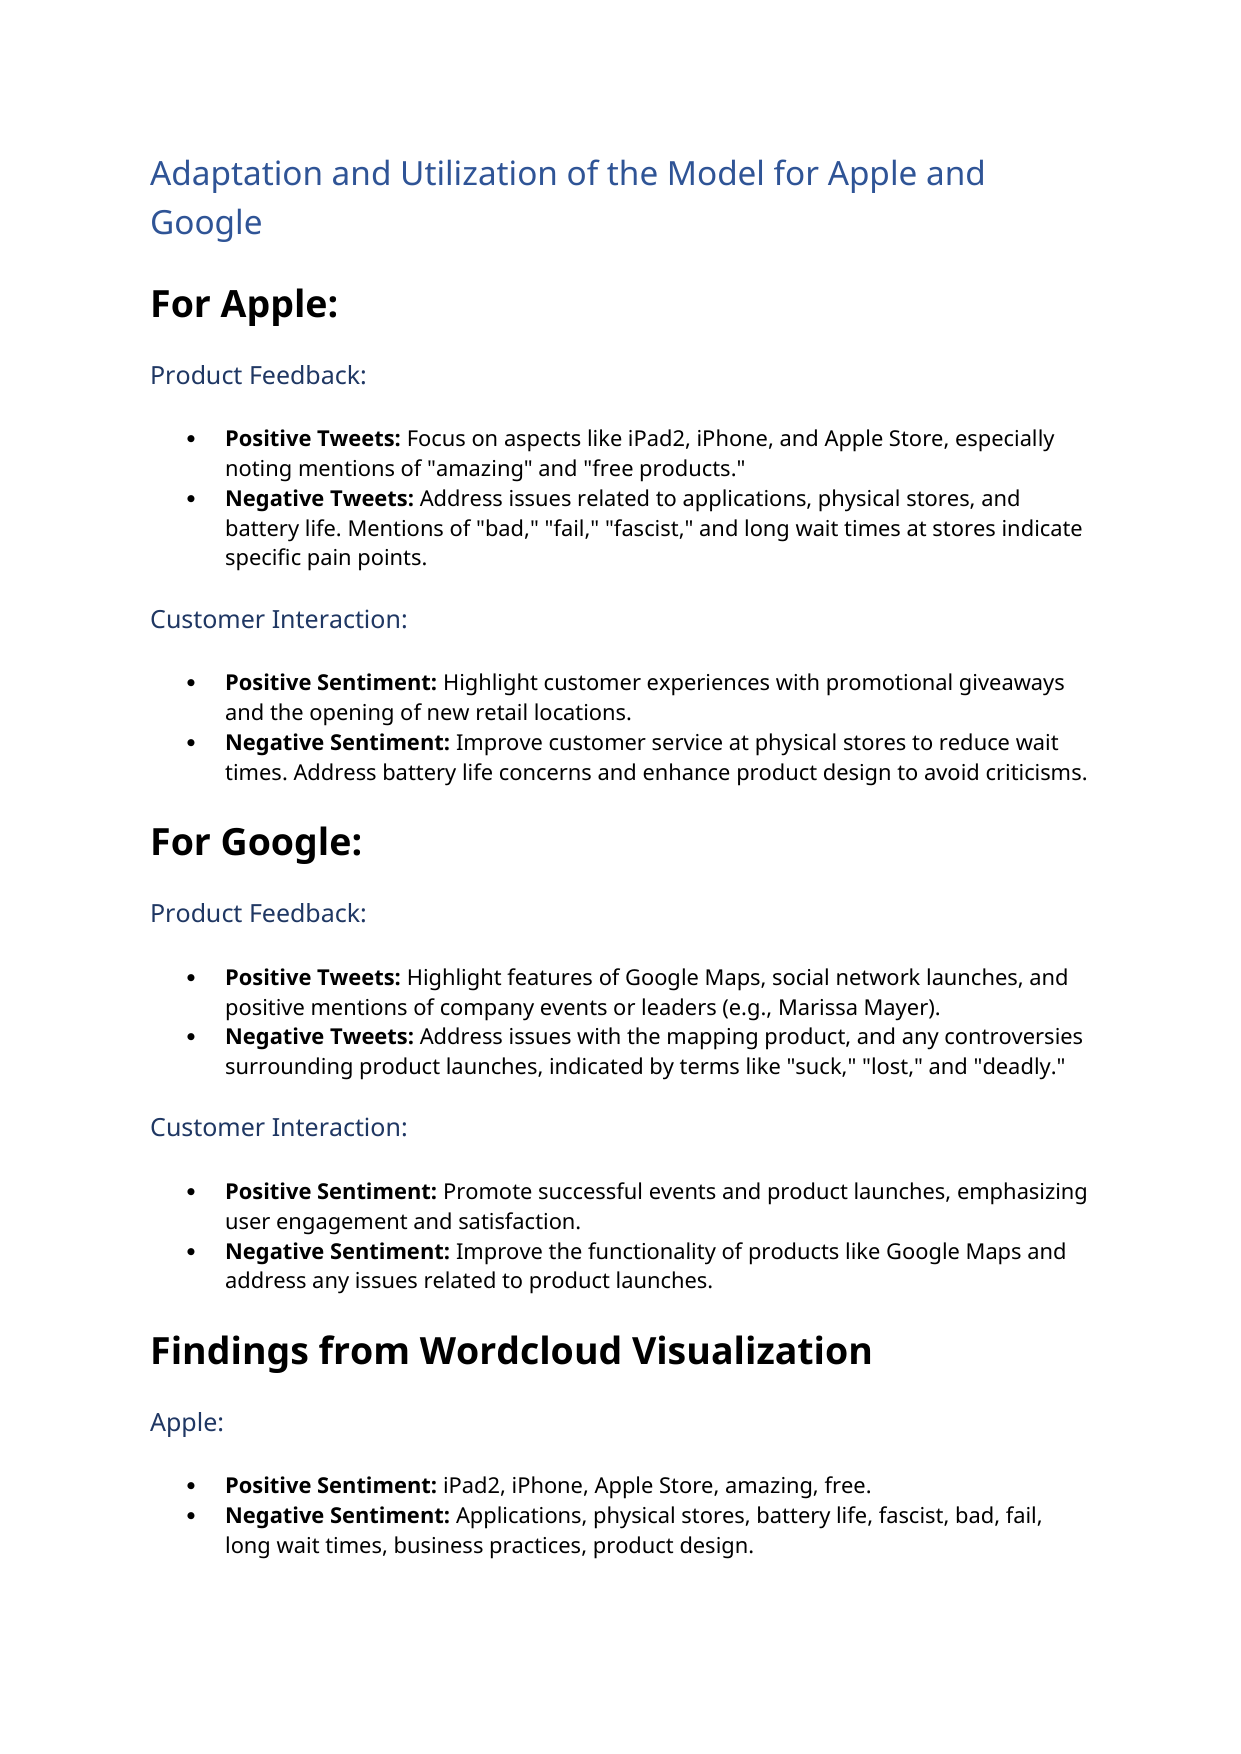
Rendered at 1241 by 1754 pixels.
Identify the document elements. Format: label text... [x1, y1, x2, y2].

list Positive Sentiment: Promote successful events and product launches, emphasizing user engagement and satisfaction. [187, 1176, 1090, 1236]
subtitle Customer Interaction: [150, 1110, 1090, 1144]
list Negative Sentiment: Improve customer service at physical stores to reduce wait times. Address battery life concerns and enhance product design to avoid criticisms. [187, 727, 1090, 786]
list Positive Sentiment: Highlight customer experiences with promotional giveaways and the opening of new retail locations. [187, 667, 1090, 727]
subtitle Adaptation and Utilization of the Model for Apple and Google [150, 150, 1090, 244]
list Positive Sentiment: iPad2, iPhone, Apple Store, amazing, free. [187, 1471, 1090, 1500]
subtitle For Google: [150, 816, 1090, 867]
subtitle Findings from Wordcloud Visualization [150, 1324, 1090, 1375]
list Negative Tweets: Address issues related to applications, physical stores, and battery life. Mentions of "bad," "fail," "fascist," and long wait times at stores indicate specific pain points. [187, 483, 1090, 572]
list Positive Tweets: Focus on aspects like iPad2, iPhone, and Apple Store, especially noting mentions of "amazing" and "free products." [187, 423, 1090, 483]
list Negative Tweets: Address issues with the mapping product, and any controversies surrounding product launches, indicated by terms like "suck," "lost," and "deadly." [187, 1021, 1090, 1081]
subtitle Product Feedback: [150, 896, 1090, 930]
subtitle For Apple: [150, 277, 1090, 328]
list Positive Tweets: Highlight features of Google Maps, social network launches, and positive mentions of company events or leaders (e.g., Marissa Mayer). [187, 962, 1090, 1021]
list Negative Sentiment: Applications, physical stores, battery life, fascist, bad, fail, long wait times, business practices, product design. [187, 1500, 1090, 1560]
subtitle Product Feedback: [150, 357, 1090, 391]
subtitle Apple: [150, 1404, 1090, 1439]
subtitle Customer Interaction: [150, 601, 1090, 635]
list Negative Sentiment: Improve the functionality of products like Google Maps and address any issues related to product launches. [187, 1236, 1090, 1295]
